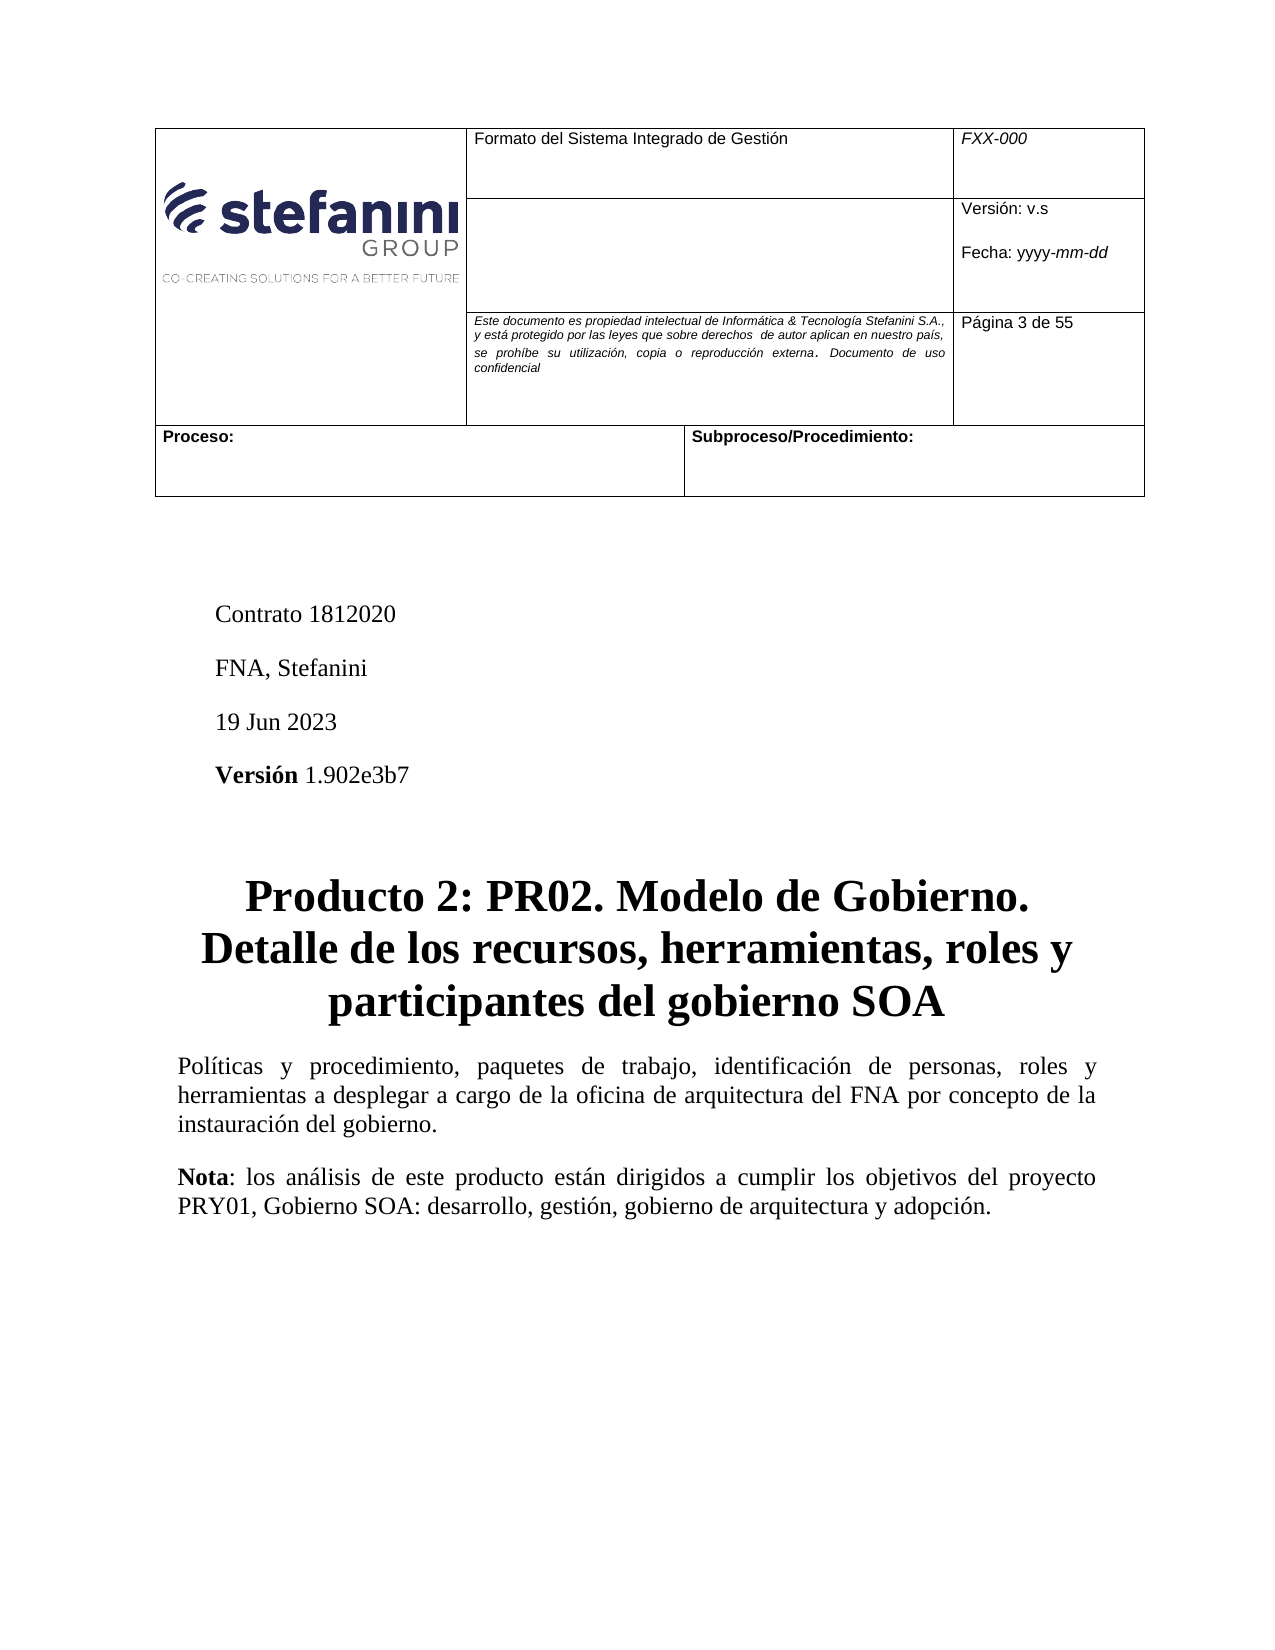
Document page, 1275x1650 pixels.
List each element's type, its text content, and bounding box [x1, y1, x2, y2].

text Políticas y procedimiento, paquetes de trabajo, identificación de personas, roles y herramientas a desplegar a cargo de la oficina de arquitectura del FNA por concepto de la instauración del gobierno. [177, 1051, 1098, 1137]
picture [162, 182, 460, 286]
subtitle Producto 2: PR02. Modelo de Gobierno. Detalle de los recursos, herramientas, roles y participantes del gobierno SOA [177, 868, 1098, 1026]
text Contrato 1812020 [215, 599, 1060, 628]
text Versión 1.902e3b7 [215, 761, 1060, 789]
text FNA, Stefanini [215, 653, 1060, 682]
text Nota: los análisis de este producto están dirigidos a cumplir los objetivos del proyecto PRY01, Gobierno SOA: desarrollo, gestión, gobierno de arquitectura y adopción. [177, 1162, 1098, 1220]
text 19 Jun 2023 [215, 707, 1060, 736]
